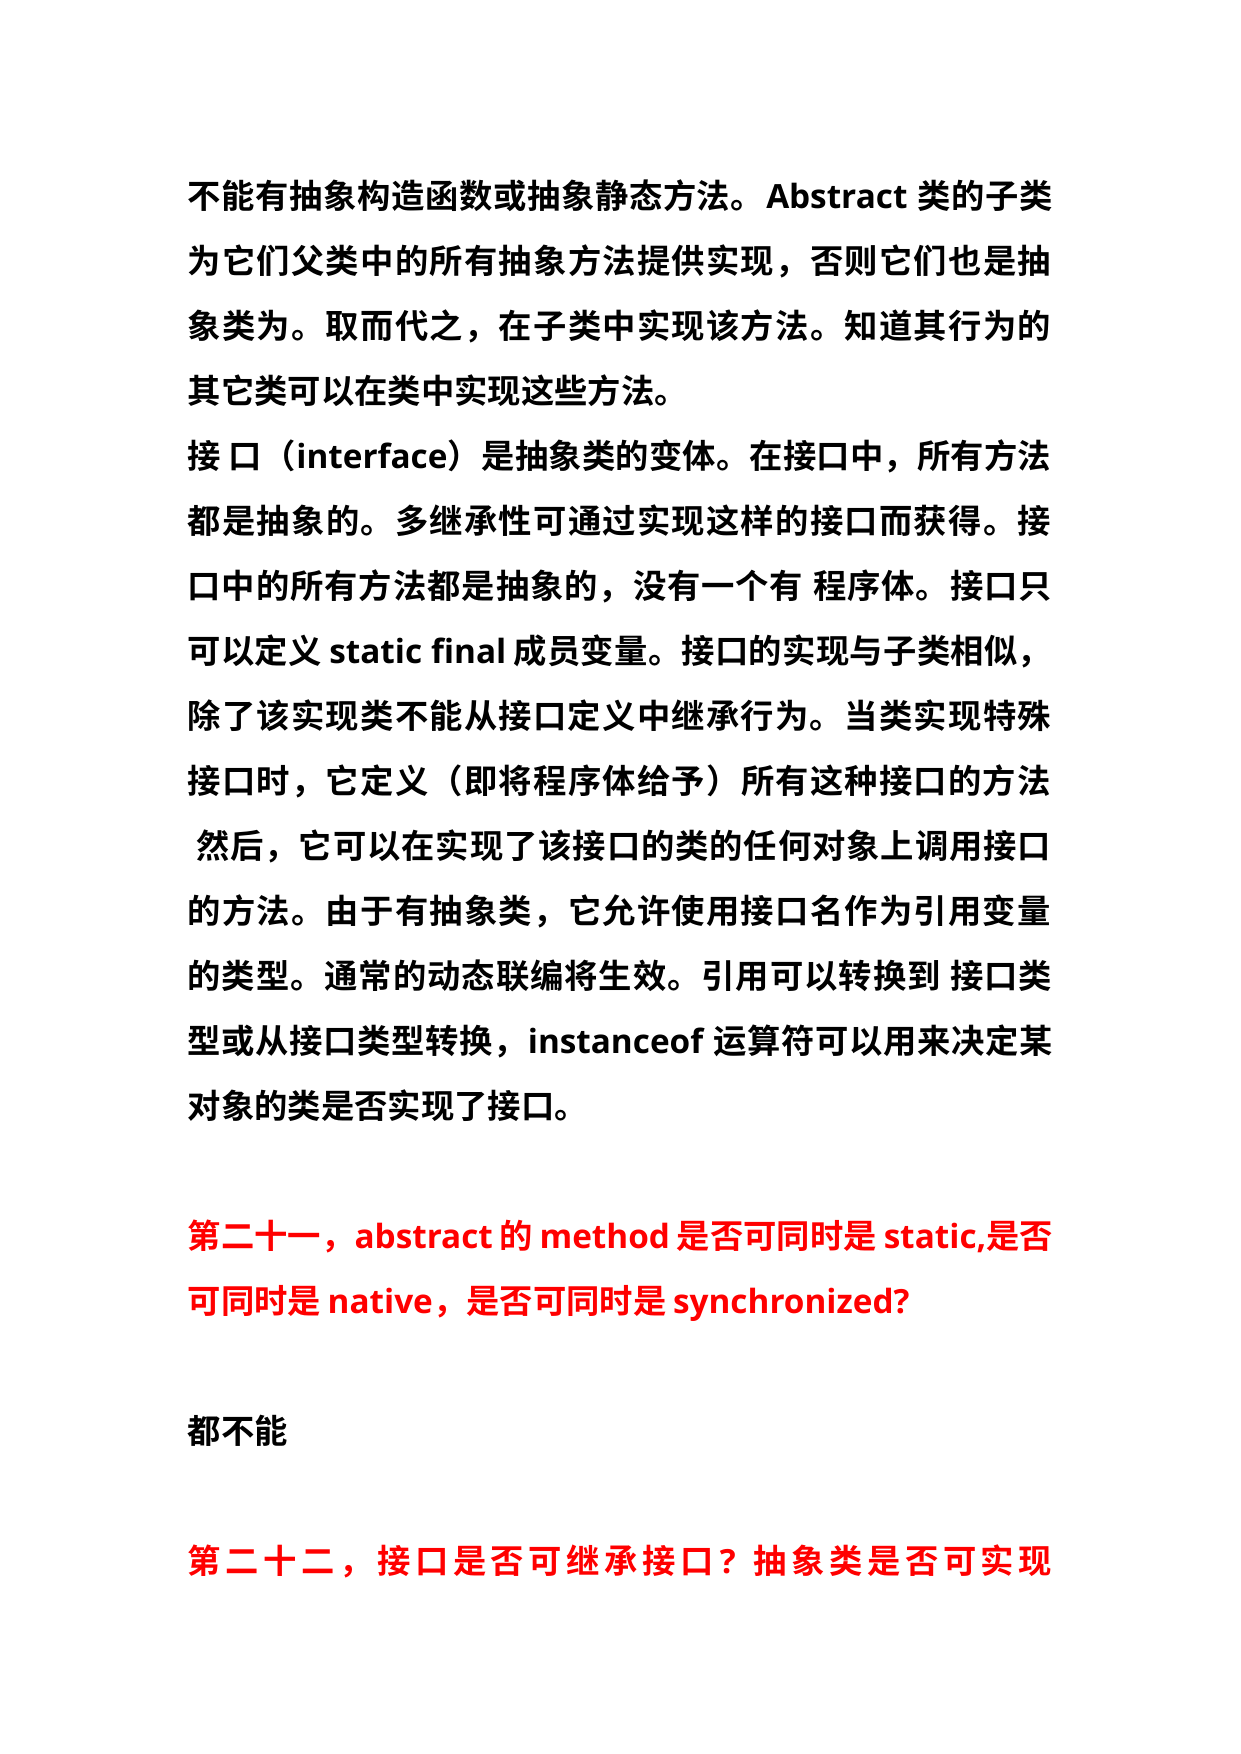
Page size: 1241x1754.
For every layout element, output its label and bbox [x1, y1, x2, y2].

text [187, 162, 1053, 1592]
